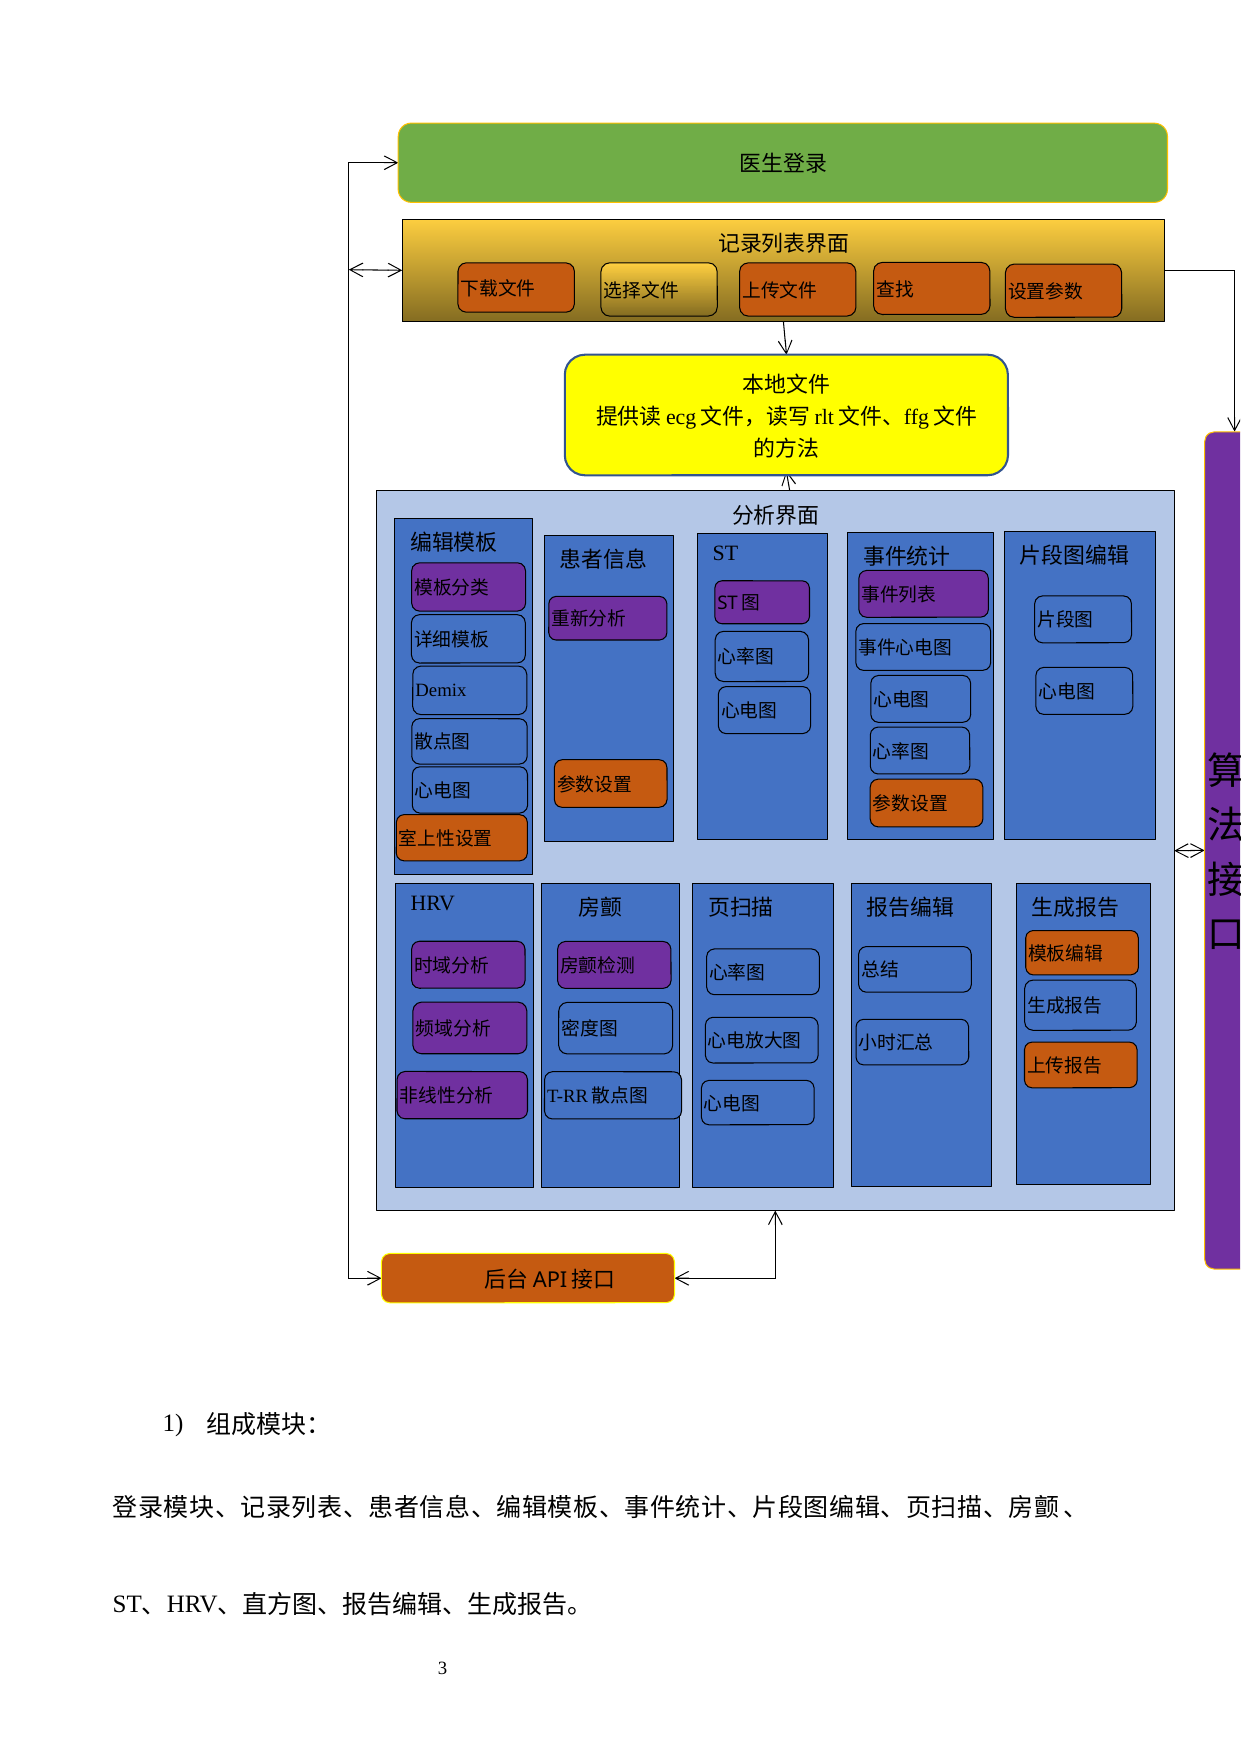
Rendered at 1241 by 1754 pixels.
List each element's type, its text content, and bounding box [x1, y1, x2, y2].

list 登录模块、记录列表、患者信息、编辑模板、事件统计、片段图编辑、页扫描、房颤、ST、HRV、直方图、报告编辑、生成报告。 [112, 1473, 1063, 1636]
list 组成模块： [162, 1390, 1063, 1455]
